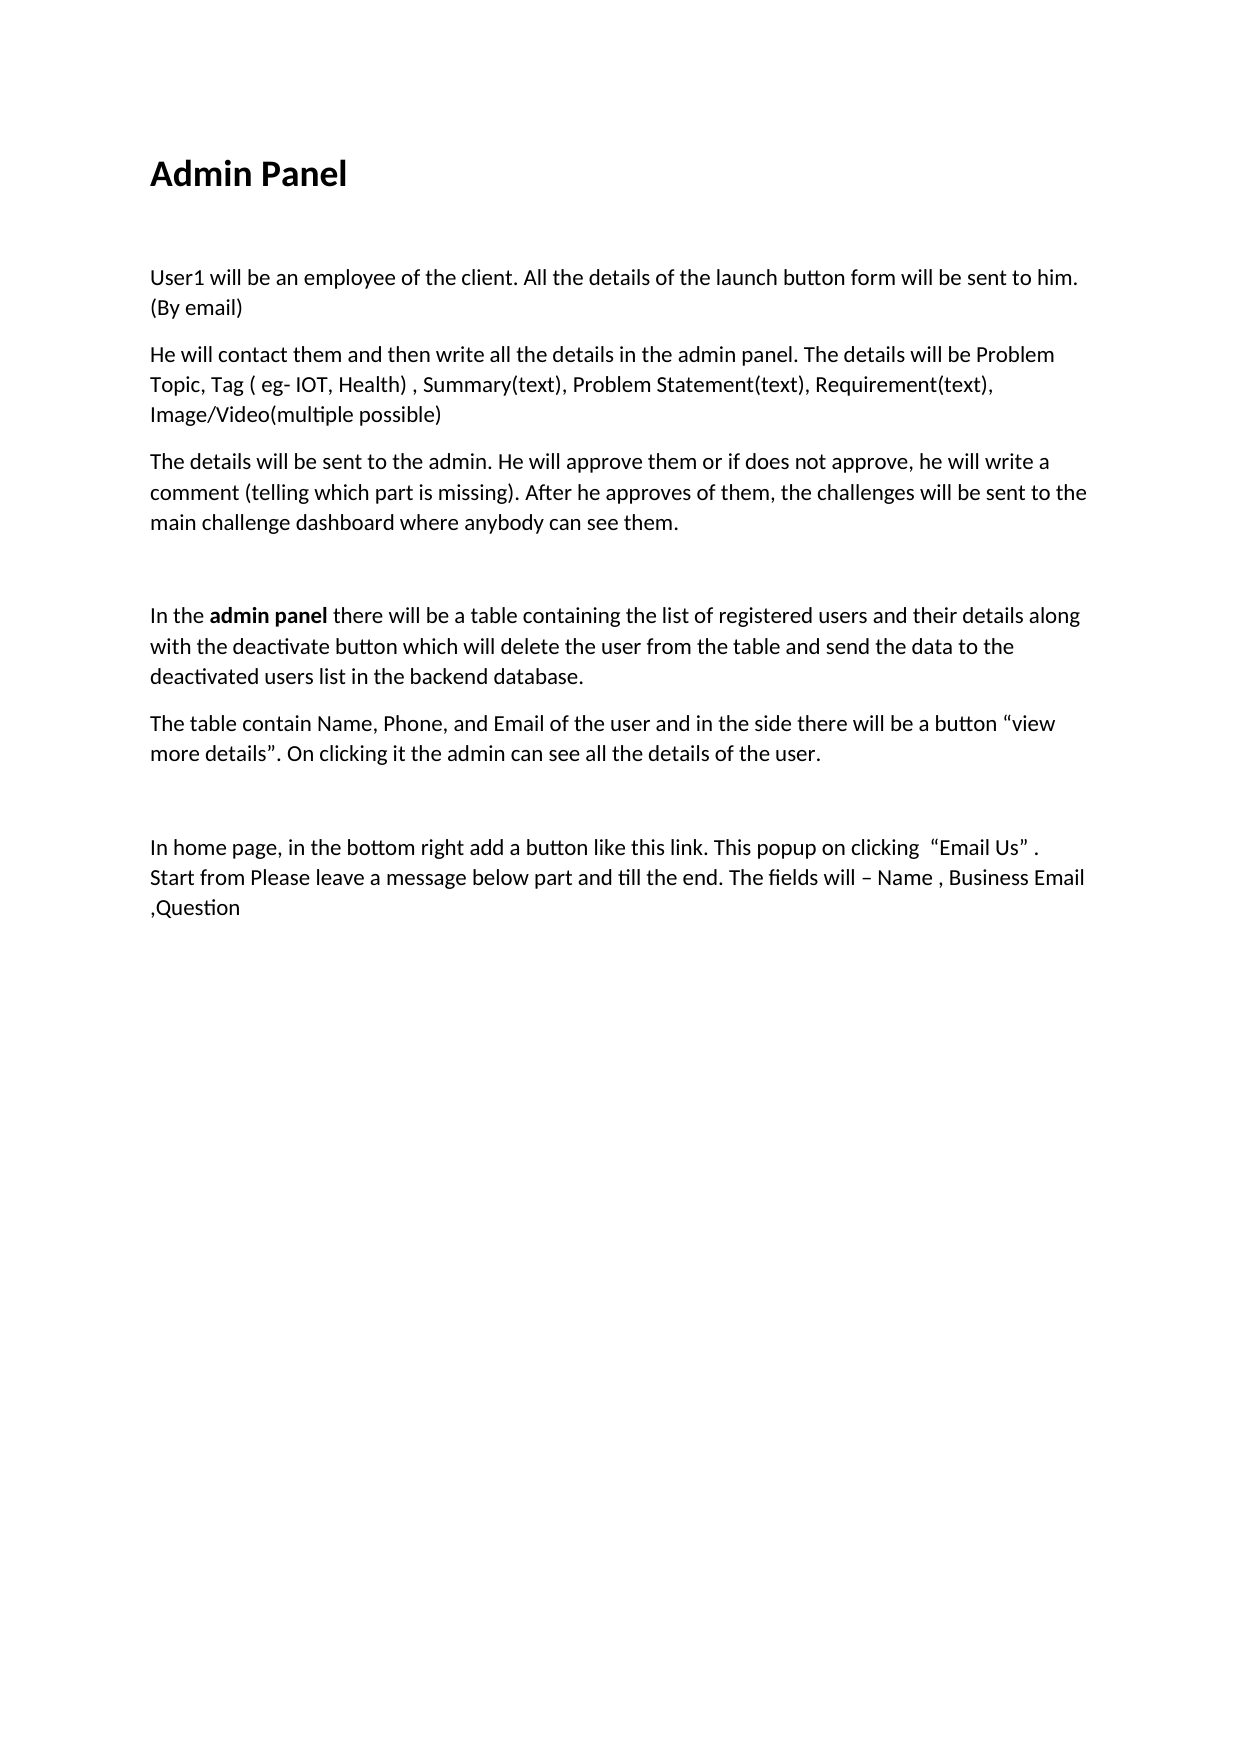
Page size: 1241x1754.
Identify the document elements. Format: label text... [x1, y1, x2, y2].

text Admin Panel [150, 150, 1090, 196]
text The details will be sent to the admin. He will approve them or if does not approve, he will write a comment (telling which part is missing). After he approves of them, the challenges will be sent to the main challenge dashboard where anybody can see them. [150, 447, 1090, 536]
text The table contain Name, Phone, and Email of the user and in the side there will be a button “view more details”. On clicking it the admin can see all the details of the user. [150, 709, 1090, 767]
text He will contact them and then write all the details in the admin panel. The details will be Problem Topic, Tag ( eg- IOT, Health) , Summary(text), Problem Statement(text), Requirement(text), Image/Video(multiple possible) [150, 340, 1090, 428]
text In home page, in the bottom right add a button like this link. This popup on clicking “Email Us” . Start from Please leave a message below part and till the end. The fields will – Name , Business Email ,Question [150, 833, 1090, 921]
text User1 will be an employee of the client. All the details of the launch button form will be sent to him. (By email) [150, 263, 1090, 321]
text In the admin panel there will be a table containing the list of registered users and their details along with the deactivate button which will delete the user from the table and send the data to the deactivated users list in the backend database. [150, 602, 1090, 690]
